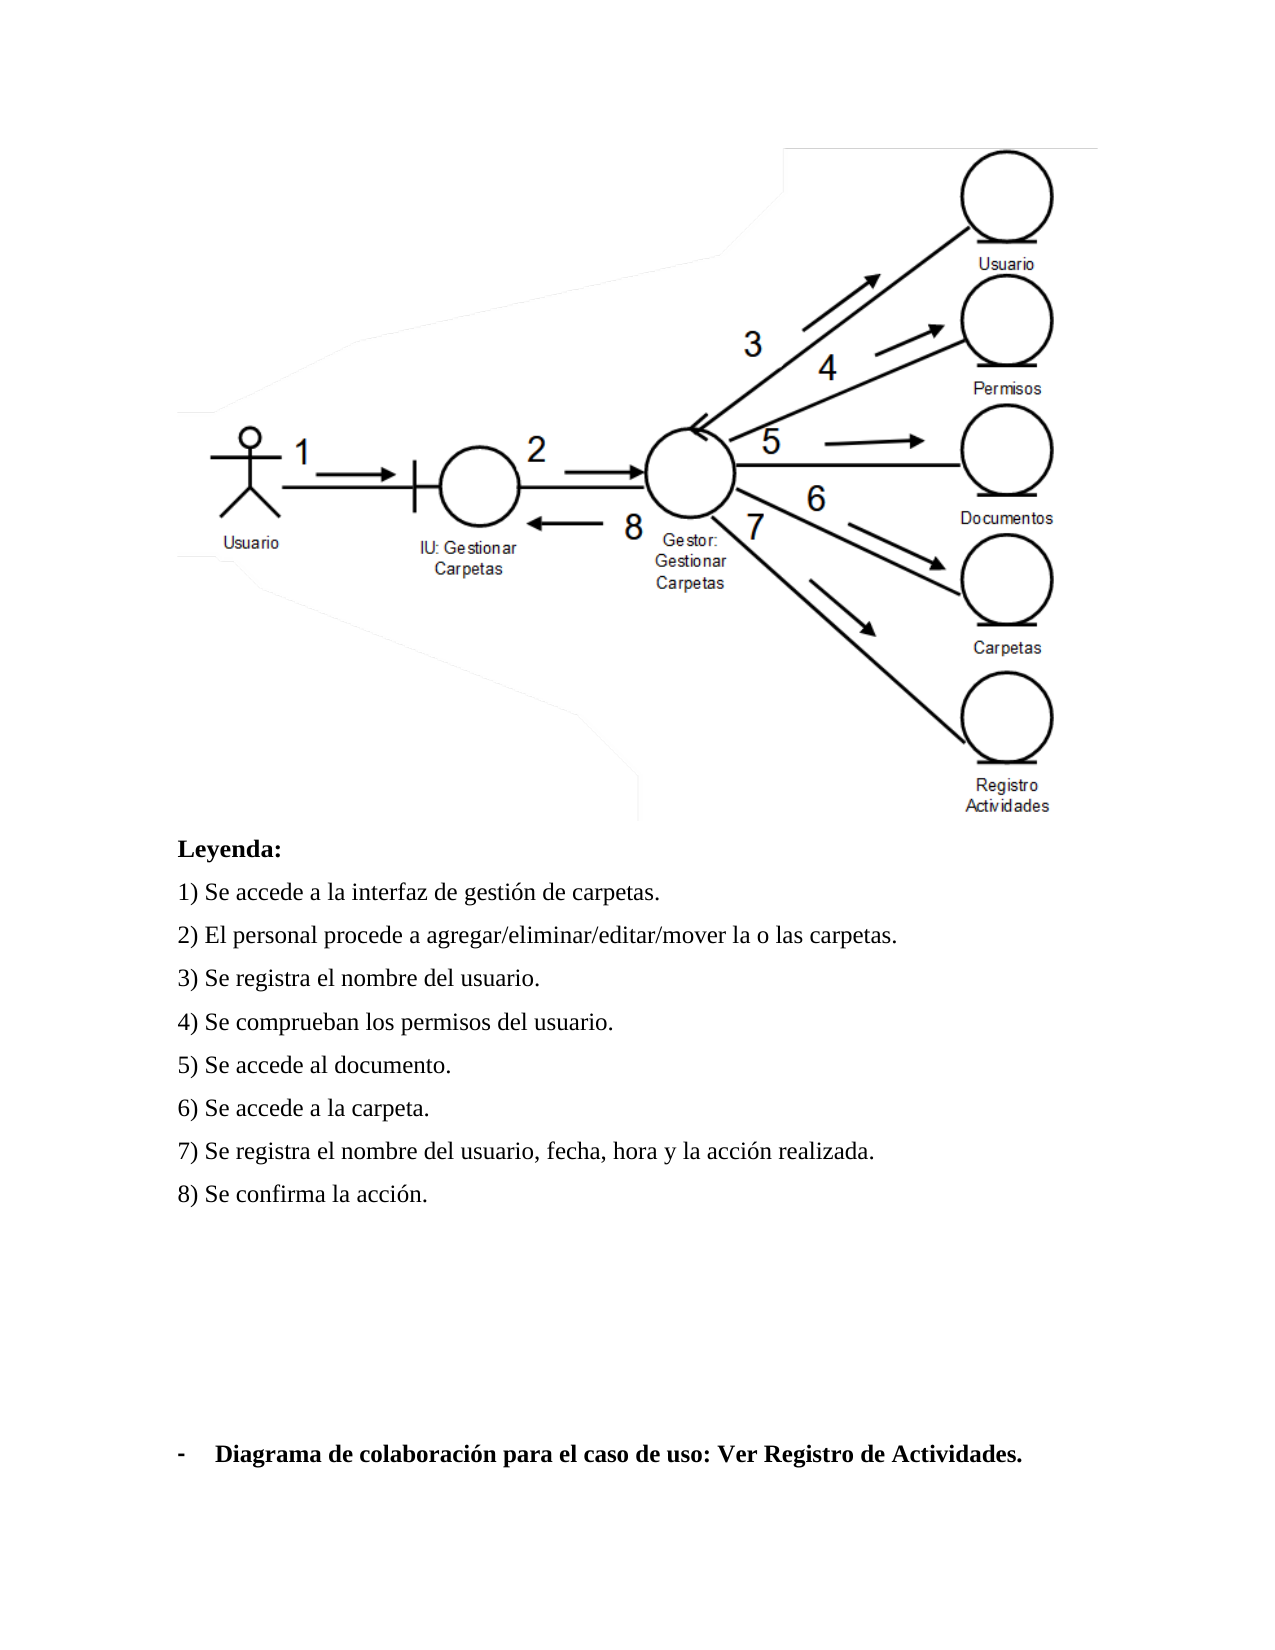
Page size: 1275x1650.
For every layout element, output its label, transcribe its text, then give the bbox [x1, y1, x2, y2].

text 3) Se registra el nombre del usuario. [177, 963, 1098, 992]
text Leyenda: [177, 834, 1028, 863]
text 4) Se comprueban los permisos del usuario. [177, 1007, 1098, 1035]
text 5) Se accede al documento. [177, 1050, 1098, 1078]
picture [177, 147, 1098, 821]
list Diagrama de colaboración para el caso de uso: Ver Registro de Actividades. [177, 1438, 1098, 1468]
text 1) Se accede a la interfaz de gestión de carpetas. [177, 877, 1098, 906]
text 6) Se accede a la carpeta. [177, 1093, 1098, 1122]
text 7) Se registra el nombre del usuario, fecha, hora y la acción realizada. [177, 1136, 1098, 1165]
text 2) El personal procede a agregar/eliminar/editar/mover la o las carpetas. [177, 920, 1098, 949]
text 8) Se confirma la acción. [177, 1179, 1098, 1208]
